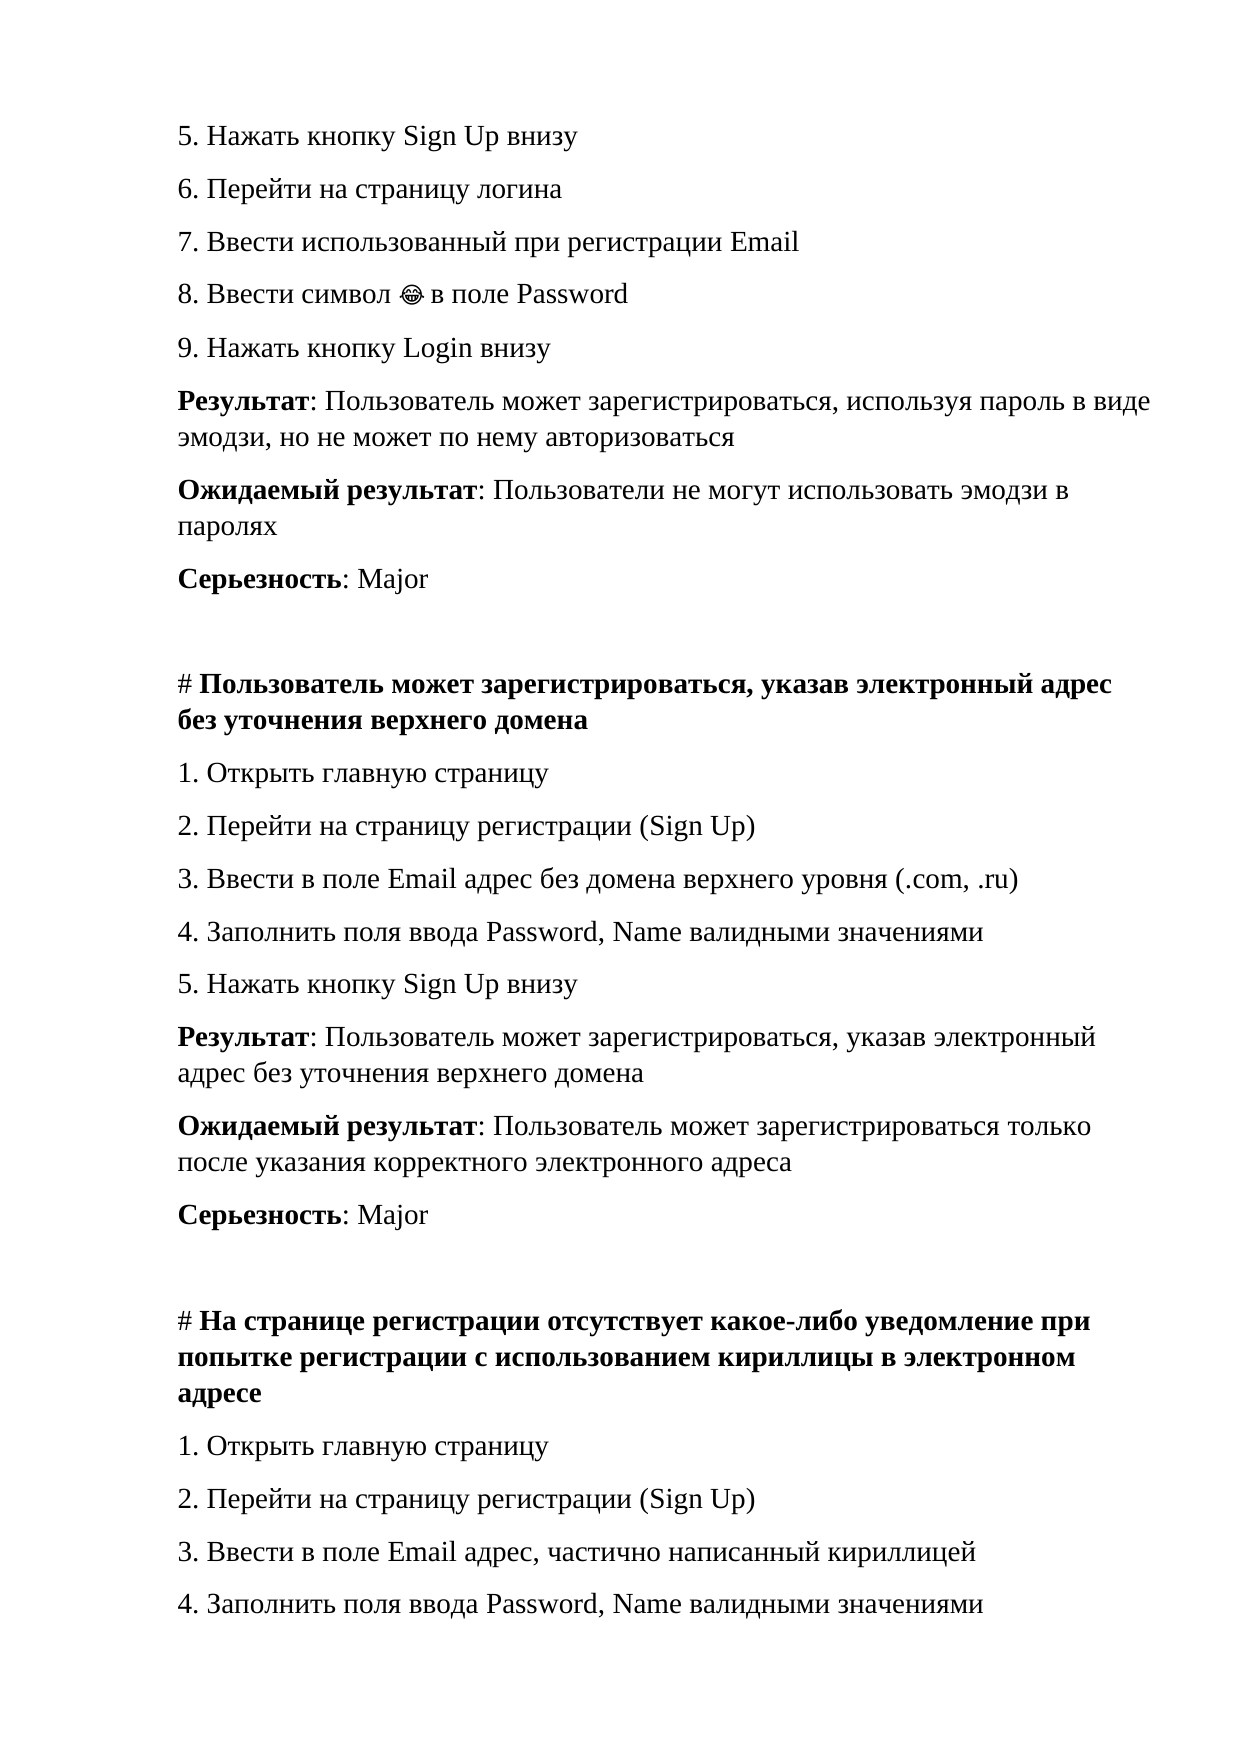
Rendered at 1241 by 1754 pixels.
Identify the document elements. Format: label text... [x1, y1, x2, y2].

text 5. Нажать кнопку Sign Up внизу [177, 967, 1152, 1000]
text 4. Заполнить поля ввода Password, Name валидными значениями [177, 914, 1152, 947]
text 1. Открыть главную страницу [177, 755, 1152, 789]
text # Пользователь может зарегистрироваться, указав электронный адрес без уточнения верхнего домена [177, 666, 1152, 736]
text 8. Ввести символ 😂 в поле Password [177, 277, 1152, 311]
text 2. Перейти на страницу регистрации (Sign Up) [177, 808, 1152, 842]
text 5. Нажать кнопку Sign Up внизу [177, 118, 1152, 152]
text 3. Ввести в поле Email адрес без домена верхнего уровня (.com, .ru) [177, 861, 1152, 894]
text 9. Нажать кнопку Login внизу [177, 330, 1152, 363]
text # На странице регистрации отсутствует какое-либо уведомление при попытке регистрации с использованием кириллицы в электронном адресе [177, 1303, 1152, 1409]
text Ожидаемый результат: Пользователь может зарегистрироваться только после указания корректного электронного адреса [177, 1108, 1152, 1178]
text 3. Ввести в поле Email адрес, частично написанный кириллицей [177, 1534, 1152, 1567]
text 4. Заполнить поля ввода Password, Name валидными значениями [177, 1586, 1152, 1620]
text Серьезность: Major [177, 1197, 1152, 1231]
text 1. Открыть главную страницу [177, 1428, 1152, 1462]
text 6. Перейти на страницу логина [177, 171, 1152, 204]
text Ожидаемый результат: Пользователи не могут использовать эмодзи в паролях [177, 472, 1152, 541]
text 7. Ввести использованный при регистрации Email [177, 224, 1152, 257]
text Результат: Пользователь может зарегистрироваться, указав электронный адрес без уточнения верхнего домена [177, 1019, 1152, 1089]
text Серьезность: Major [177, 561, 1152, 594]
text Результат: Пользователь может зарегистрироваться, используя пароль в виде эмодзи, но не может по нему авторизоваться [177, 383, 1152, 452]
text 2. Перейти на страницу регистрации (Sign Up) [177, 1481, 1152, 1514]
